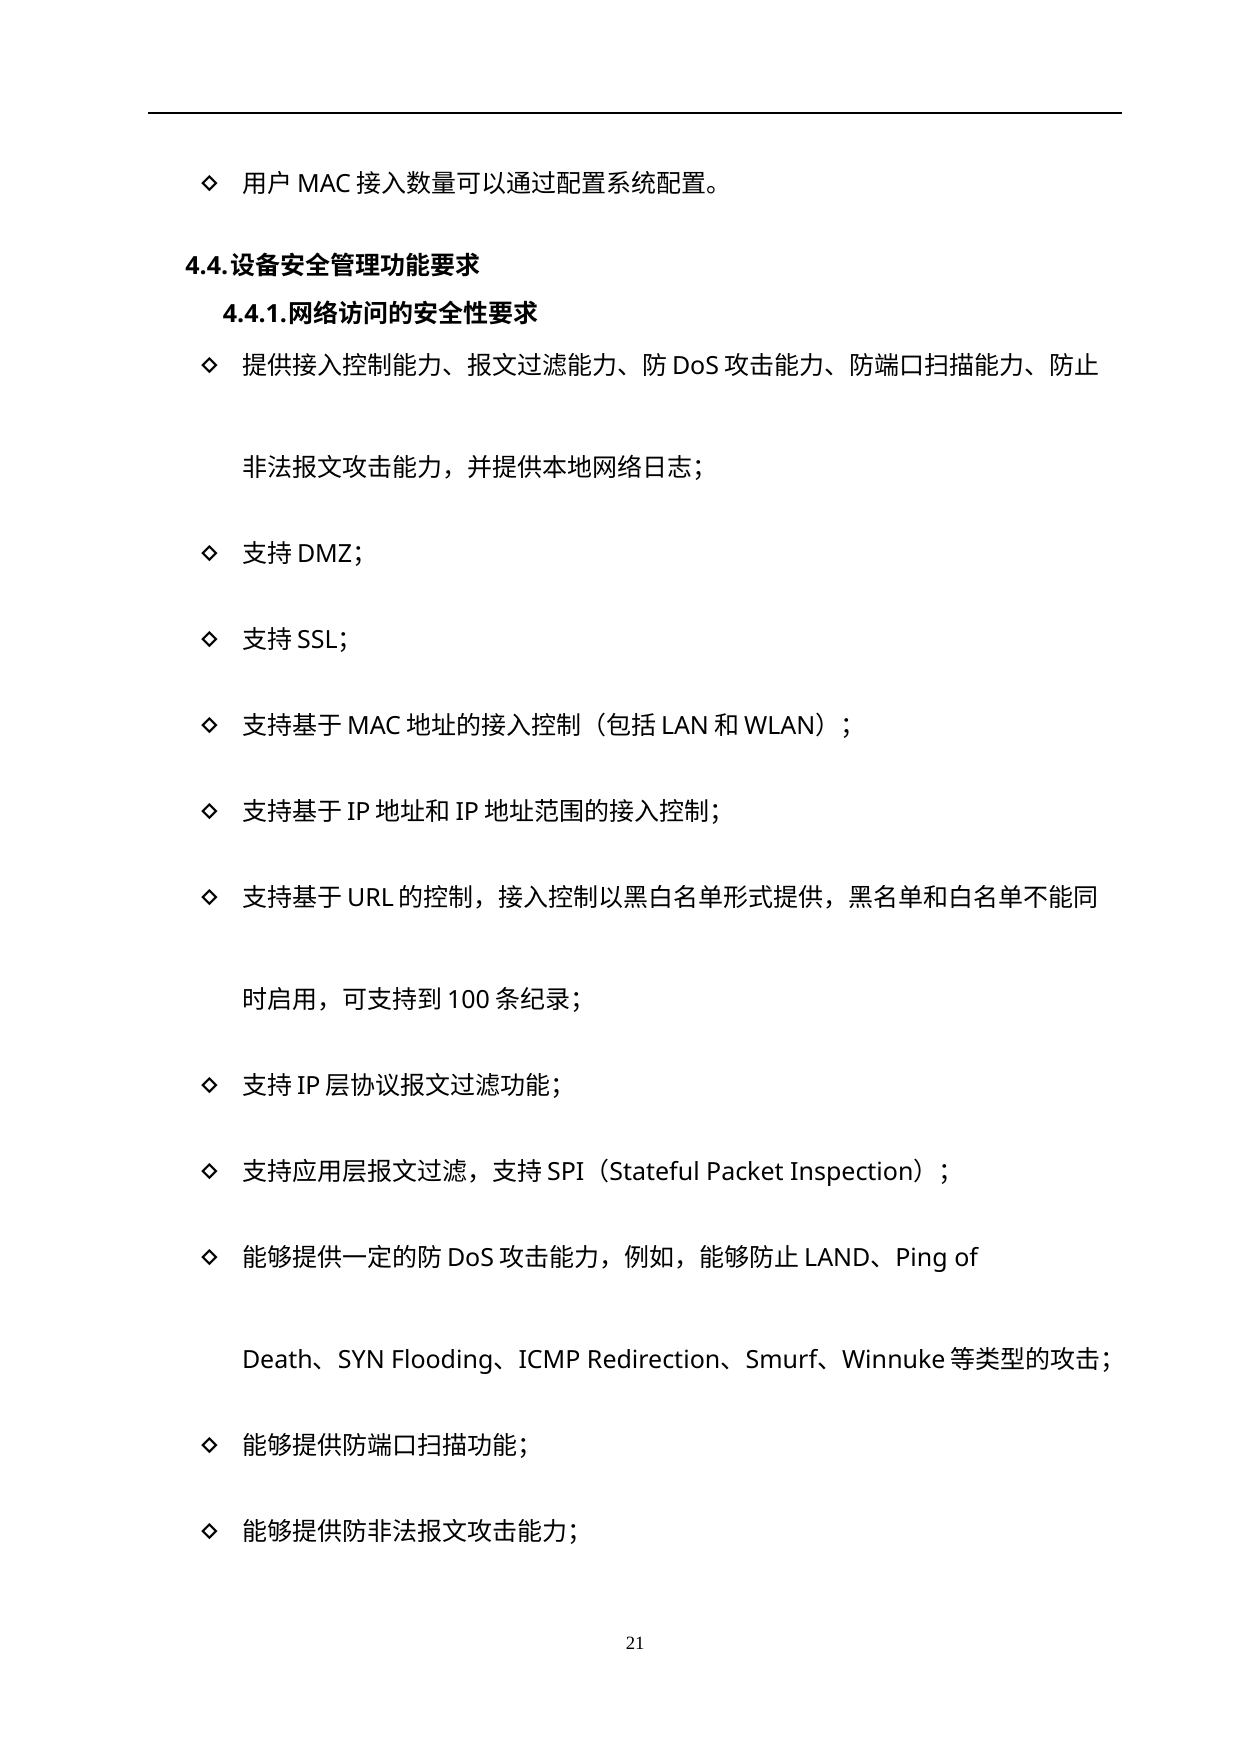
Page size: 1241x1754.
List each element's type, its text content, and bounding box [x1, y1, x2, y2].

list 支持应用层报文过滤，支持SPI（Stateful Packet Inspection）； [198, 1136, 1122, 1203]
list 提供接入控制能力、报文过滤能力、防DoS攻击能力、防端口扫描能力、防止非法报文攻击能力，并提供本地网络日志； [198, 329, 1122, 499]
list 网络访问的安全性要求 [223, 282, 1122, 329]
list 支持基于MAC地址的接入控制（包括LAN和WLAN）； [198, 689, 1122, 757]
list 设备安全管理功能要求 [185, 234, 1122, 282]
list 用户MAC接入数量可以通过配置系统配置。 [198, 148, 1122, 216]
list 支持IP层协议报文过滤功能； [198, 1049, 1122, 1117]
list 能够提供一定的防DoS攻击能力，例如，能够防止LAND、Ping of Death、SYN Flooding、ICMP Redirection、Smurf、Winnuke等类型的攻击； [198, 1222, 1122, 1391]
list 支持基于IP地址和IP地址范围的接入控制； [198, 776, 1122, 843]
list 支持SSL； [198, 603, 1122, 671]
list 能够提供防端口扫描功能； [198, 1409, 1122, 1477]
list 支持DMZ； [198, 517, 1122, 585]
list 支持基于URL的控制，接入控制以黑白名单形式提供，黑名单和白名单不能同时启用，可支持到100条纪录； [198, 862, 1122, 1031]
list 能够提供防非法报文攻击能力； [198, 1496, 1122, 1563]
